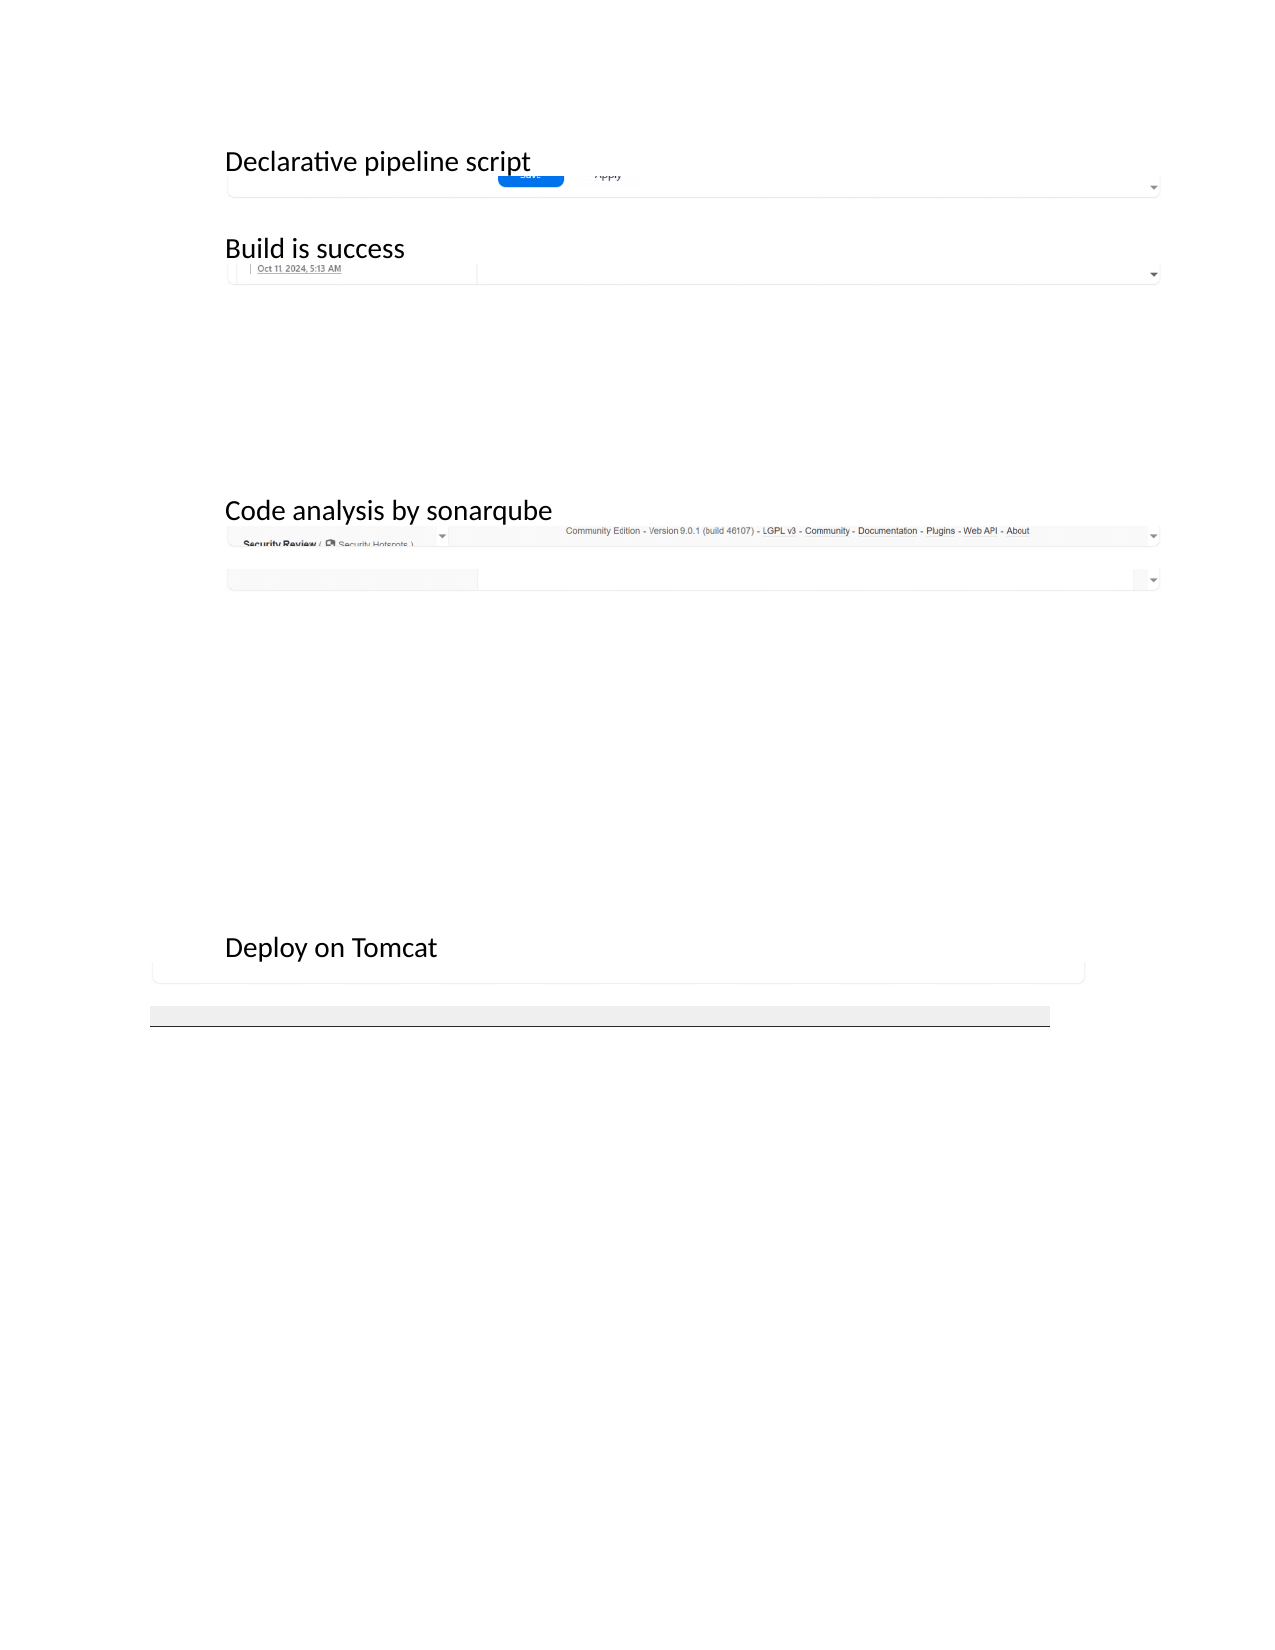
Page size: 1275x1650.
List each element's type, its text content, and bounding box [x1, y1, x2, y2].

text Build is success [225, 237, 1125, 264]
text Declarative pipeline script [225, 150, 1125, 176]
text Deploy on Tomcat [225, 936, 1125, 963]
text Code analysis by sonarqube [225, 499, 1125, 526]
